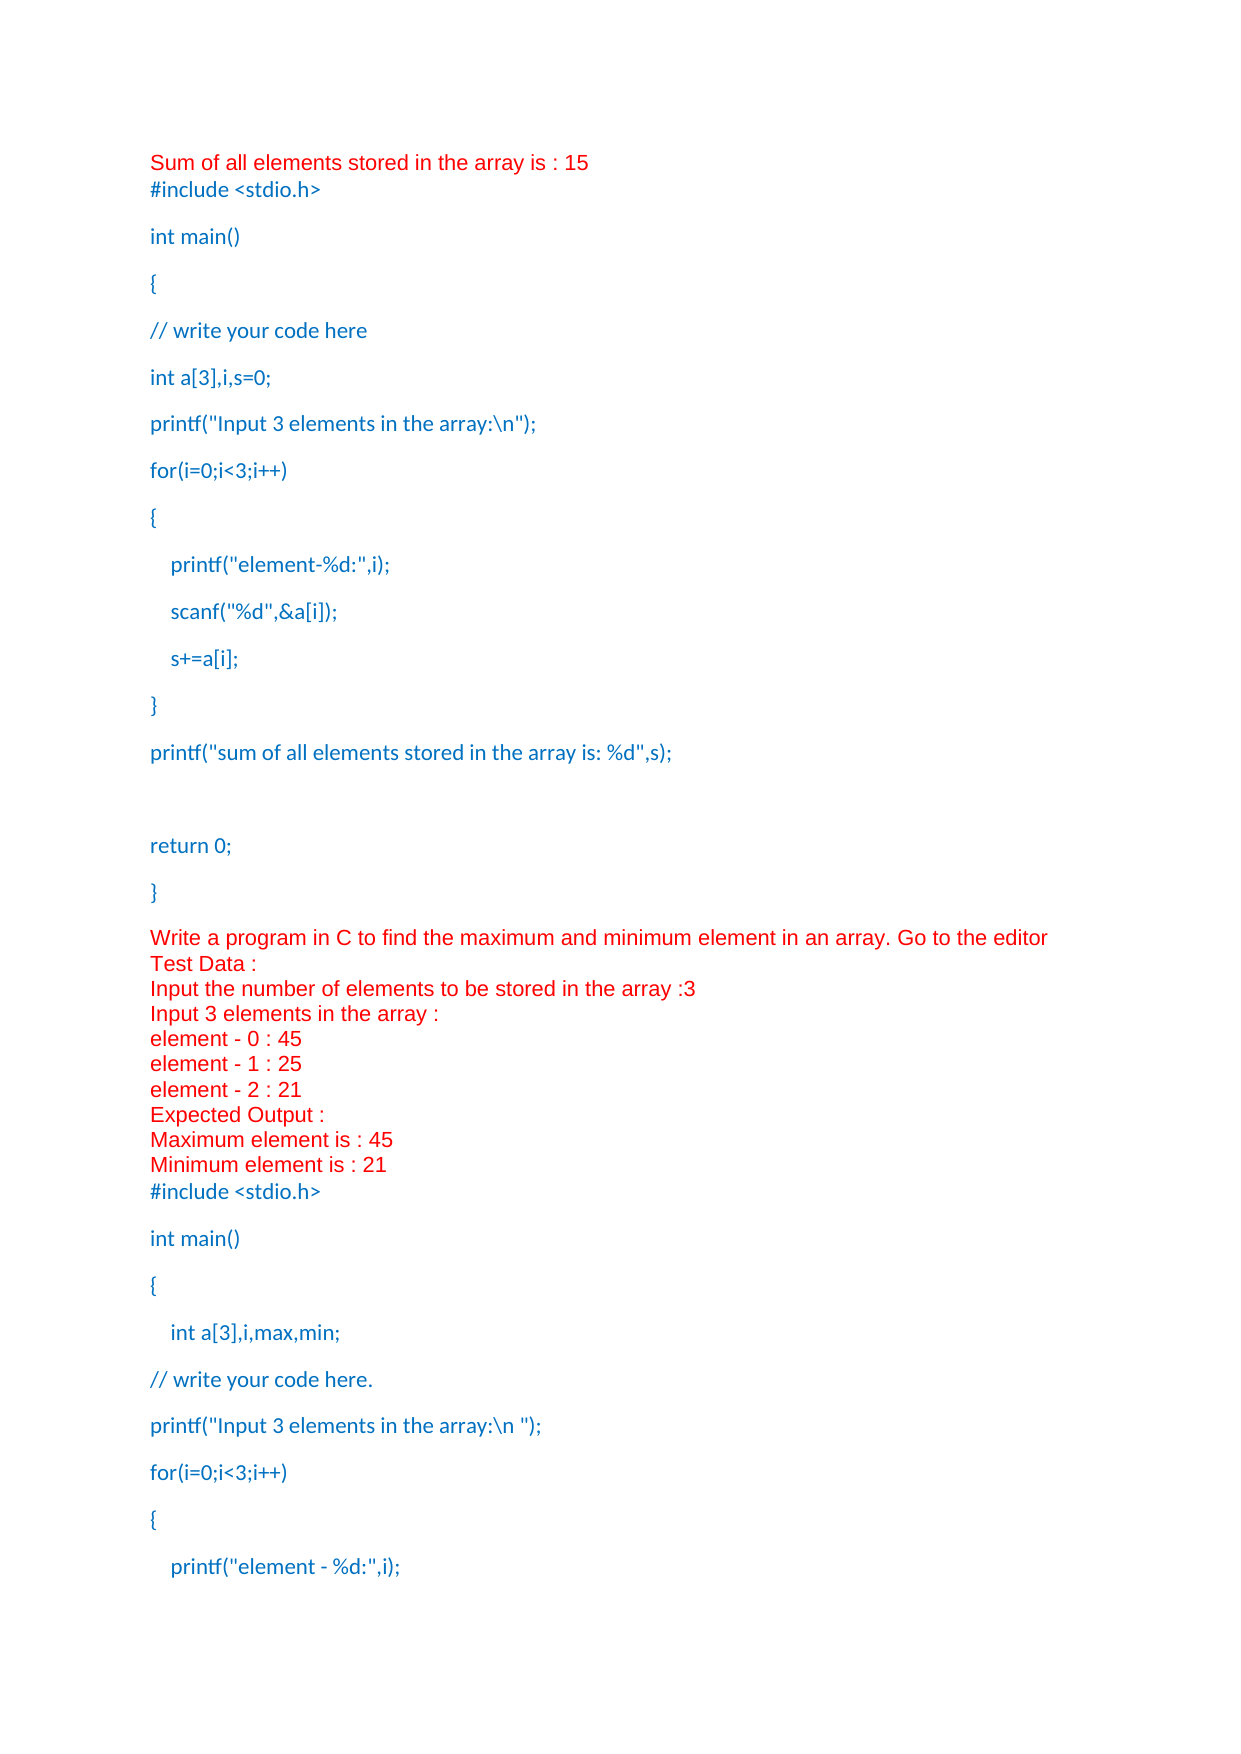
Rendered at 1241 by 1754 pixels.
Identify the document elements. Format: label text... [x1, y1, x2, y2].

text for(i=0;i<3;i++) [150, 1458, 1090, 1487]
text Expected Output : [150, 1102, 1090, 1127]
text scanf("%d",&a[i]); [150, 597, 1090, 625]
text printf("element - %d:",i); [150, 1552, 1090, 1580]
text int a[3],i,s=0; [150, 363, 1090, 391]
text printf("element-%d:",i); [150, 550, 1090, 578]
text int main() [150, 1224, 1090, 1252]
text element - 1 : 25 [150, 1051, 1090, 1076]
text { [150, 503, 1090, 531]
text for(i=0;i<3;i++) [150, 456, 1090, 484]
text int main() [150, 222, 1090, 250]
text Maximum element is : 45 [150, 1127, 1090, 1152]
text #include <stdio.h> [150, 1177, 1090, 1205]
text printf("sum of all elements stored in the array is: %d",s); [150, 738, 1090, 766]
text Test Data : [150, 950, 1090, 976]
text // write your code here. [150, 1365, 1090, 1393]
text element - 0 : 45 [150, 1026, 1090, 1051]
text { [150, 269, 1090, 297]
text Minimum element is : 21 [150, 1152, 1090, 1177]
text #include <stdio.h> [150, 175, 1090, 203]
text } [150, 691, 1090, 719]
text return 0; [150, 831, 1090, 859]
text Write a program in C to find the maximum and minimum element in an array. Go to the editor [150, 925, 1090, 950]
text s+=a[i]; [150, 644, 1090, 672]
text Input 3 elements in the array : [150, 1001, 1090, 1026]
text int a[3],i,max,min; [150, 1318, 1090, 1346]
text Input the number of elements to be stored in the array :3 [150, 976, 1090, 1001]
text printf("Input 3 elements in the array:\n "); [150, 1412, 1090, 1440]
text } [150, 878, 1090, 906]
text { [150, 1505, 1090, 1533]
text // write your code here [150, 316, 1090, 344]
text Sum of all elements stored in the array is : 15 [150, 150, 1090, 175]
text printf("Input 3 elements in the array:\n"); [150, 409, 1090, 438]
text element - 2 : 21 [150, 1076, 1090, 1102]
text { [150, 1271, 1090, 1299]
